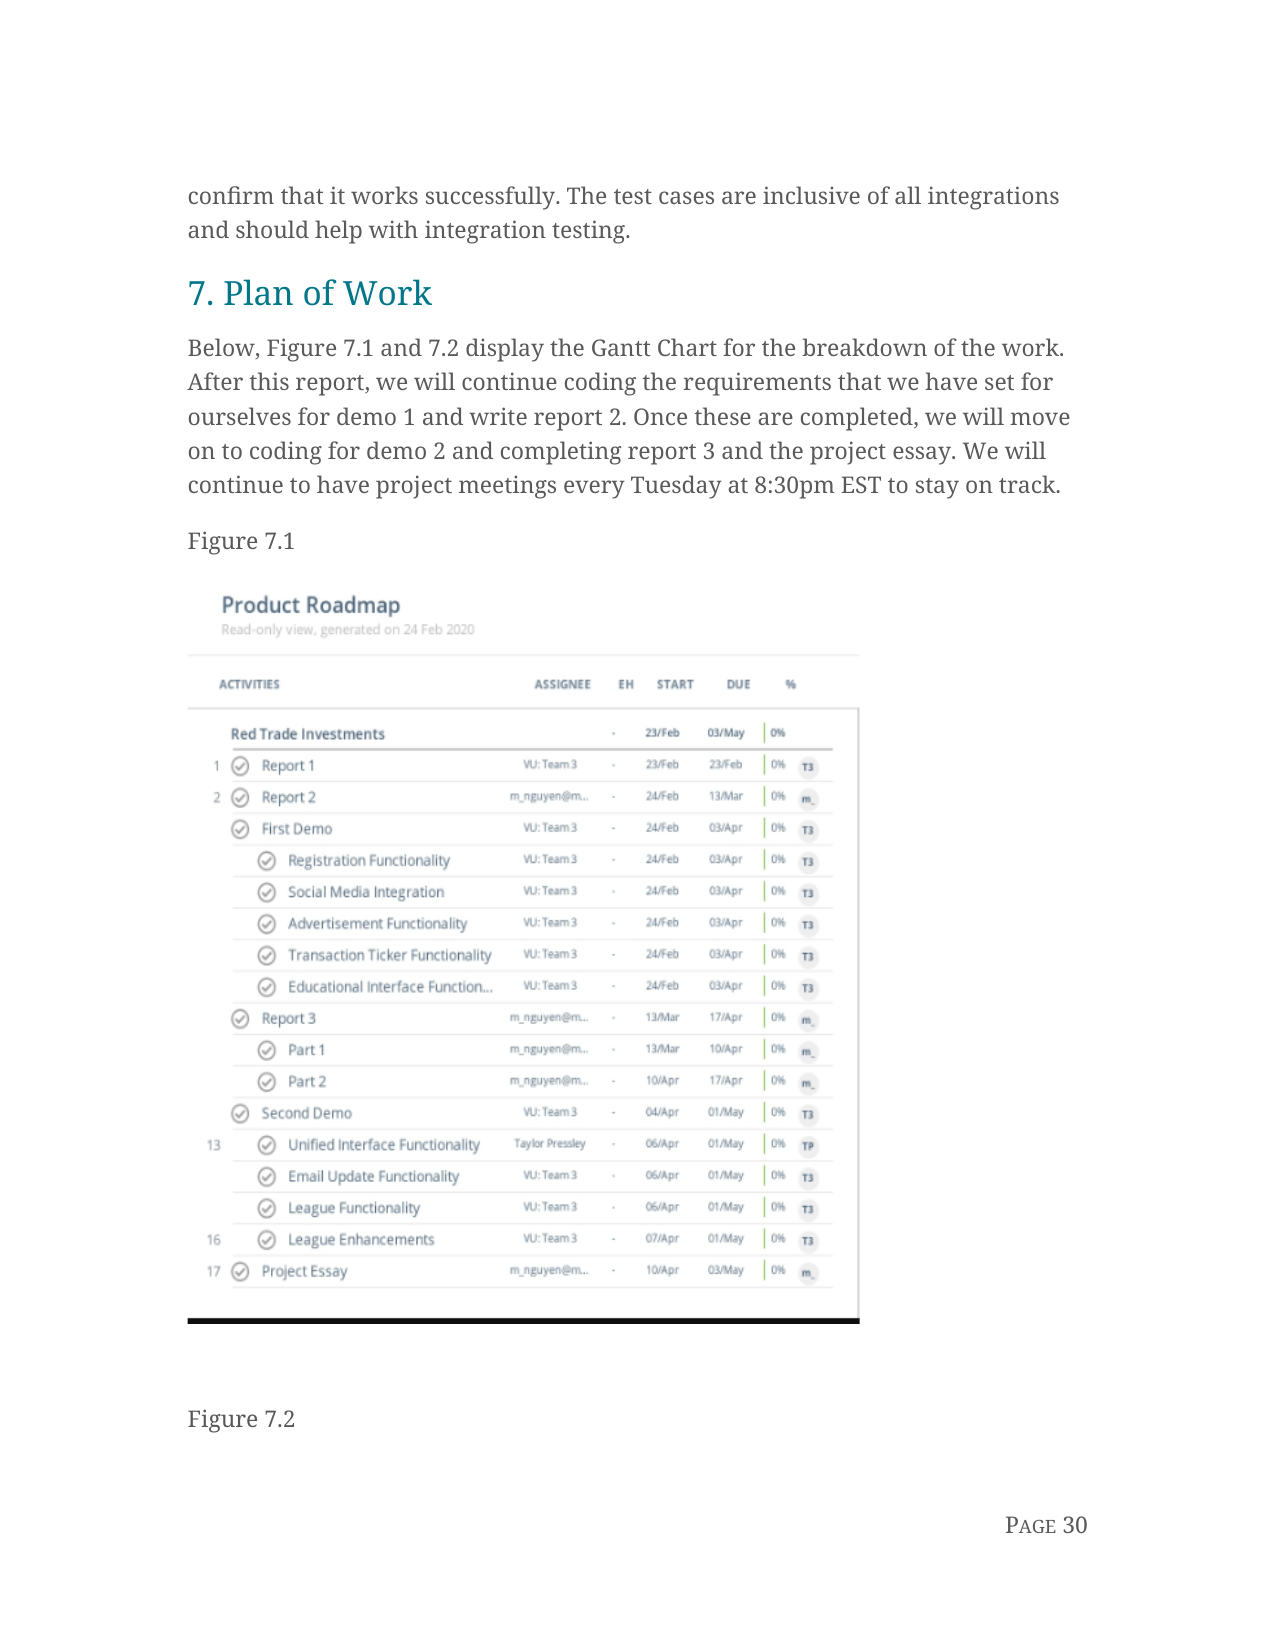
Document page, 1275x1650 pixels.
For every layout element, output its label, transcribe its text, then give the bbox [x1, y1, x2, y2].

text Figure 7.2 [187, 1403, 1087, 1434]
text Figure 7.1 [187, 525, 1087, 556]
subtitle 7. Plan of Work [187, 269, 1087, 315]
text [187, 180, 1087, 246]
text Below, Figure 7.1 and 7.2 display the Gantt Chart for the breakdown of the work. After this report, we will continue coding the requirements that we have set for ourselves for demo 1 and write report 2. Once these are completed, we will move on to coding for demo 2 and completing report 3 and the project essay. We will continue to have project meetings every Tuesday at 8:30pm EST to stay on track. [187, 332, 1087, 501]
picture [187, 580, 860, 1324]
